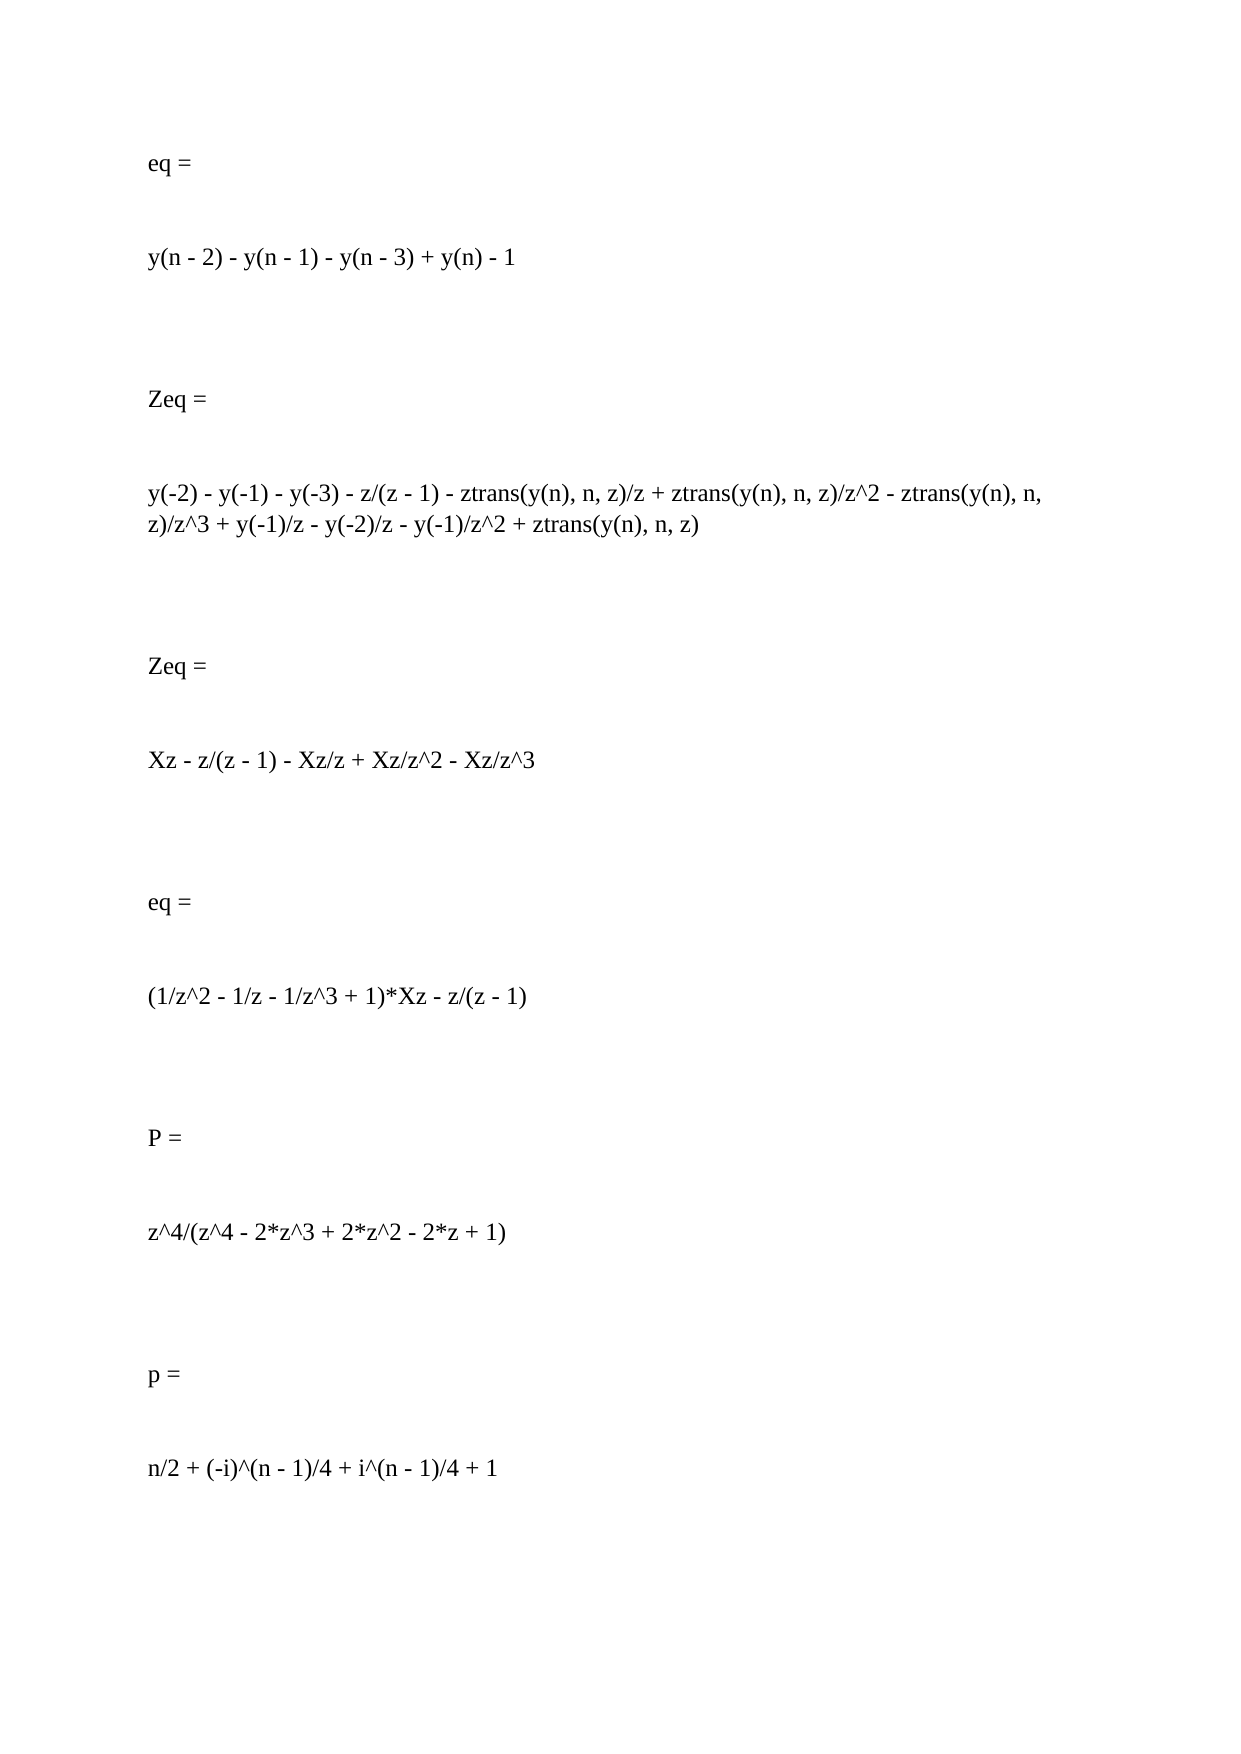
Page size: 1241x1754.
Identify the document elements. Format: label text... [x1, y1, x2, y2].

text z^4/(z^4 - 2*z^3 + 2*z^2 - 2*z + 1) [148, 1217, 1093, 1246]
text (1/z^2 - 1/z - 1/z^3 + 1)*Xz - z/(z - 1) [148, 981, 1093, 1010]
text y(n - 2) - y(n - 1) - y(n - 3) + y(n) - 1 [148, 242, 1093, 271]
text y(-2) - y(-1) - y(-3) - z/(z - 1) - ztrans(y(n), n, z)/z + ztrans(y(n), n, z)/z^2 - ztrans(y(n), n, z)/z^3 + y(-1)/z - y(-2)/z - y(-1)/z^2 + ztrans(y(n), n, z) [148, 478, 1093, 538]
text Xz - z/(z - 1) - Xz/z + Xz/z^2 - Xz/z^3 [148, 745, 1093, 774]
text Zeq = [148, 384, 1093, 412]
text eq = [148, 148, 1093, 176]
text p = [148, 1359, 1093, 1388]
text Zeq = [148, 651, 1093, 679]
text n/2 + (-i)^(n - 1)/4 + i^(n - 1)/4 + 1 [148, 1453, 1093, 1482]
text eq = [148, 887, 1093, 916]
text P = [148, 1123, 1093, 1152]
